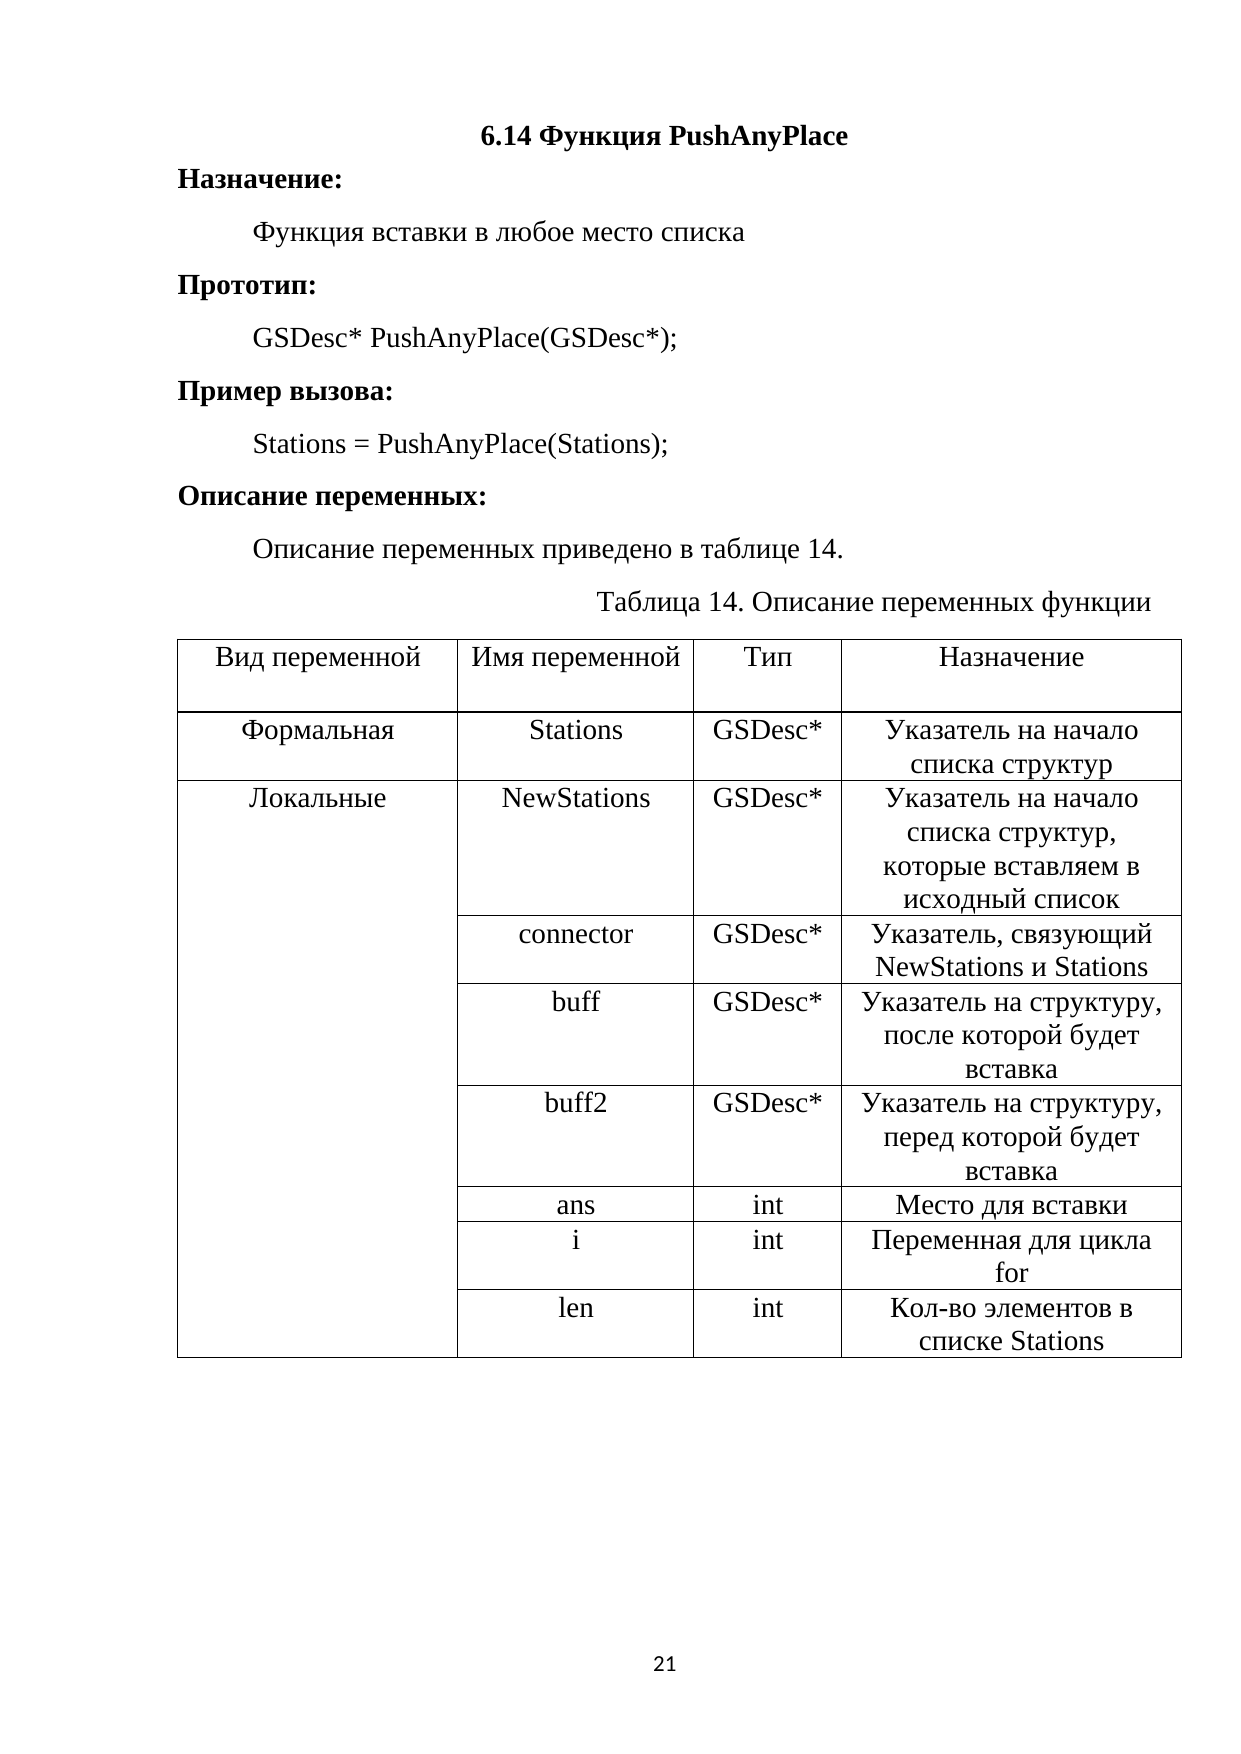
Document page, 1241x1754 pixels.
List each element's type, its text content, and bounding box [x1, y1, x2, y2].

table_cell i [458, 1222, 693, 1289]
text Таблица 14. Описание переменных функции [177, 584, 1152, 618]
table_cell Указатель, связующий NewStations и Stations [842, 916, 1181, 983]
table_cell Указатель на структуру, после которой будет вставка [842, 984, 1181, 1084]
table_cell ans [458, 1187, 693, 1221]
table_cell buff2 [458, 1086, 693, 1186]
table_cell buff [458, 984, 693, 1084]
text Назначение: [177, 162, 1152, 195]
table_cell Переменная для цикла for [842, 1222, 1181, 1289]
table_header Назначение [842, 640, 1181, 711]
table_cell GSDesc* [694, 984, 841, 1084]
table_cell int [694, 1290, 841, 1357]
table_cell Формальная [178, 713, 457, 779]
table_cell Указатель на структуру, перед которой будет вставка [842, 1086, 1181, 1186]
text Описание переменных приведено в таблице 14. [177, 531, 1152, 565]
table_cell int [694, 1187, 841, 1221]
table_header Вид переменной [178, 640, 457, 711]
text Описание переменных: [177, 478, 1152, 512]
table_cell Указатель на начало списка структур, которые вставляем в исходный список [842, 781, 1181, 915]
table_cell int [694, 1222, 841, 1289]
table_cell len [458, 1290, 693, 1357]
text Stations = PushAnyPlace(Stations); [177, 426, 1152, 459]
table_cell Место для вставки [842, 1187, 1181, 1221]
table_header Имя переменной [458, 640, 693, 711]
table_cell Указатель на начало списка структур [842, 713, 1181, 779]
table_cell GSDesc* [694, 781, 841, 915]
table_cell Кол-во элементов в списке Stations [842, 1290, 1181, 1357]
table_header Тип [694, 640, 841, 711]
table_cell connector [458, 916, 693, 983]
text GSDesc* PushAnyPlace(GSDesc*); [177, 320, 1152, 354]
table_cell NewStations [458, 781, 693, 915]
table_cell GSDesc* [694, 1086, 841, 1186]
table_cell Stations [458, 713, 693, 779]
text Прототип: [177, 267, 1152, 301]
subtitle 6.14 Функция PushAnyPlace [177, 118, 1152, 152]
table_cell GSDesc* [694, 916, 841, 983]
table_cell Локальные [178, 781, 457, 1357]
table_cell GSDesc* [694, 713, 841, 779]
text Пример вызова: [177, 373, 1152, 406]
text Функция вставки в любое место списка [177, 214, 1152, 248]
